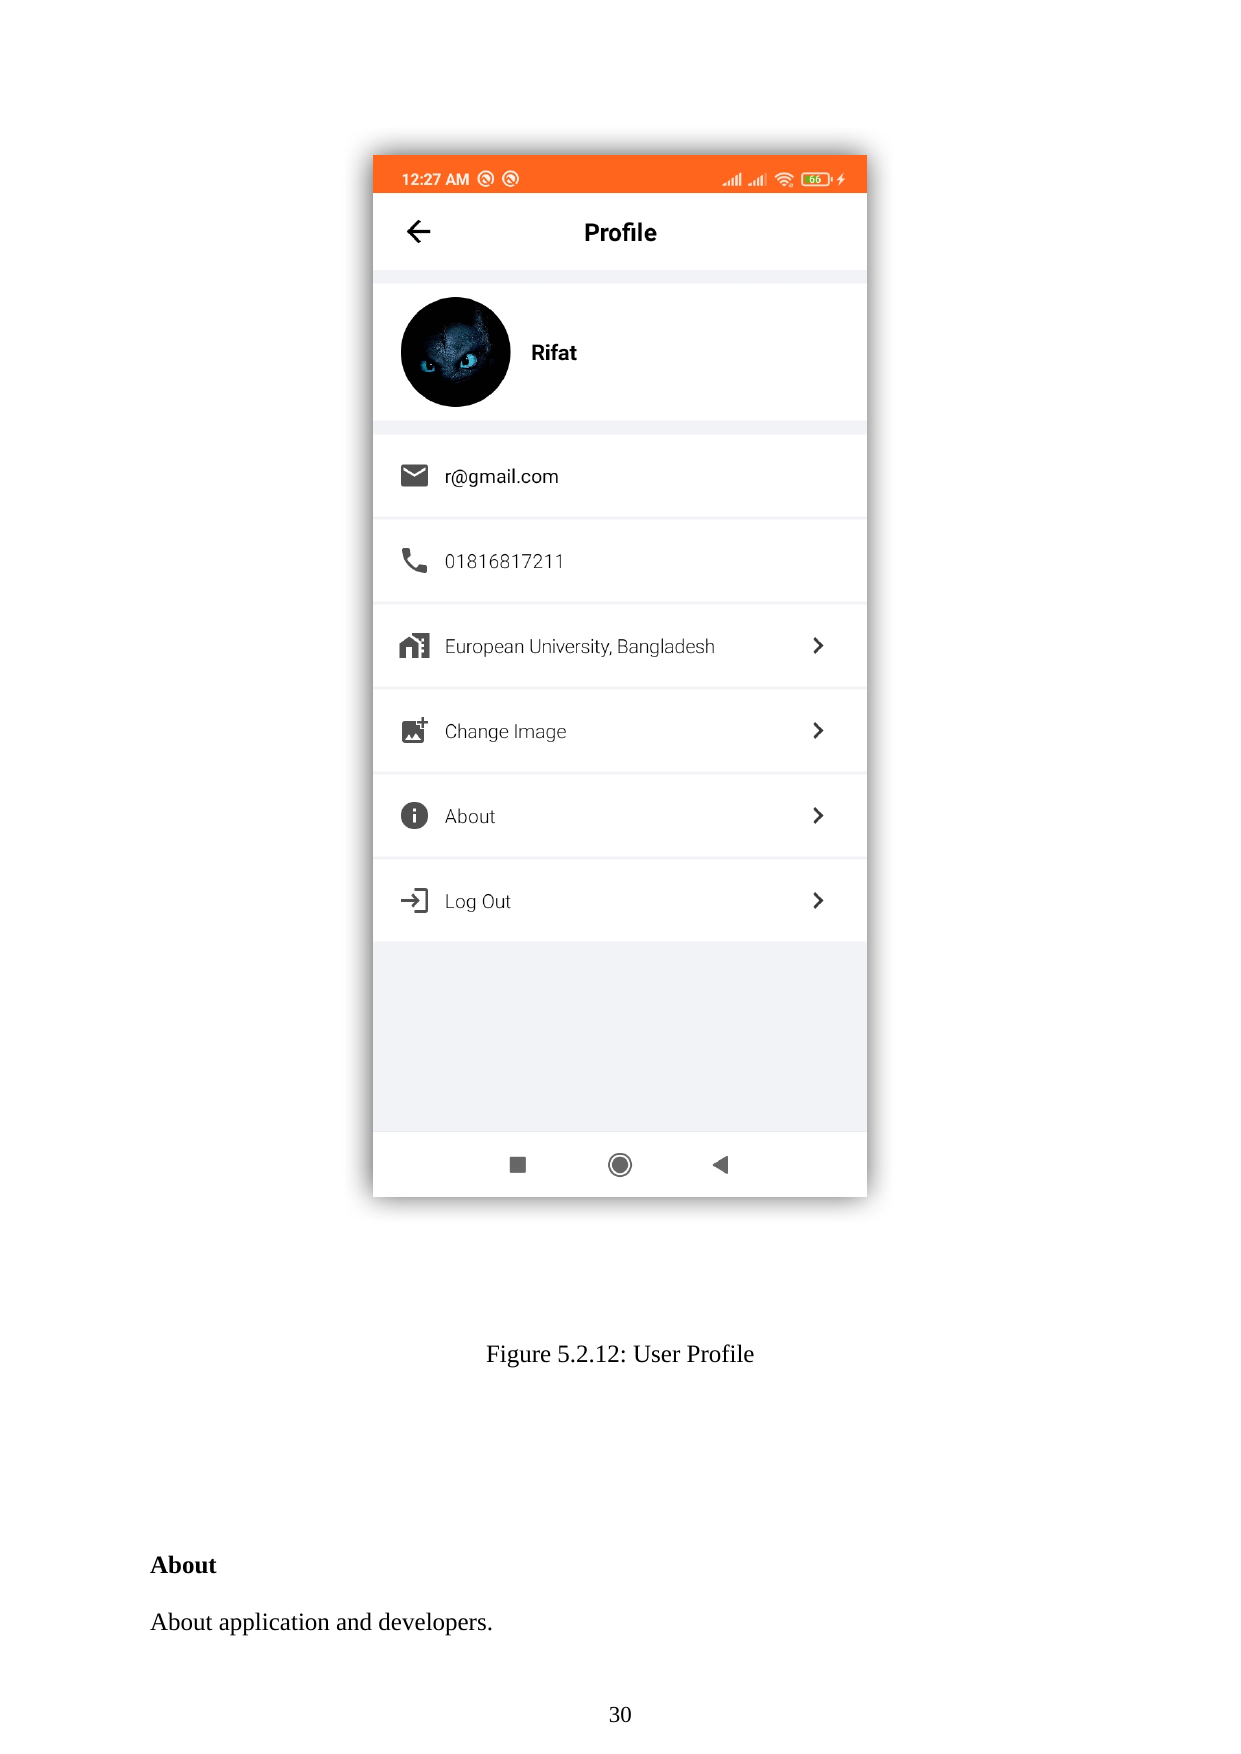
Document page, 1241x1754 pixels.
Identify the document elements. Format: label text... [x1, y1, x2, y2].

text About application and developers. [150, 1607, 1090, 1636]
picture [373, 155, 867, 1197]
text Figure 5.2.12: User Profile [150, 1339, 1090, 1368]
text About [150, 1550, 1090, 1578]
